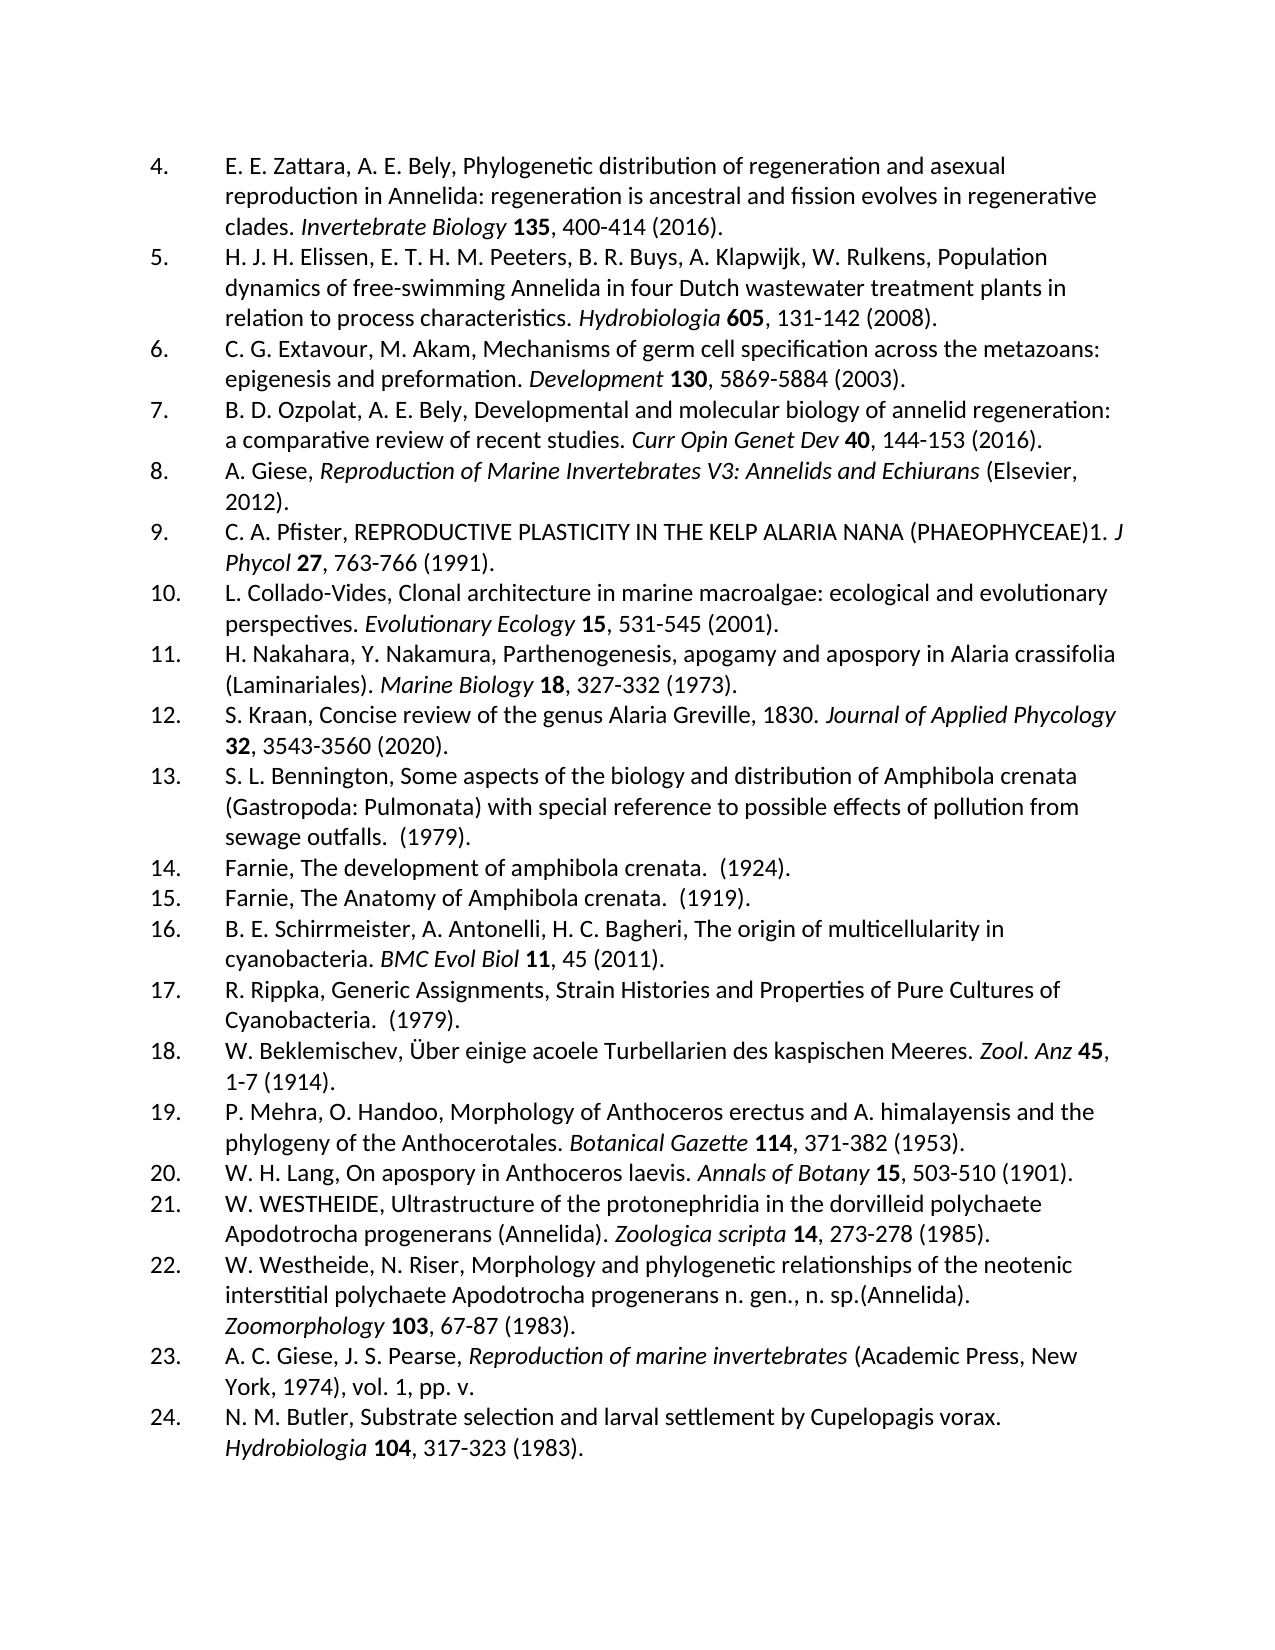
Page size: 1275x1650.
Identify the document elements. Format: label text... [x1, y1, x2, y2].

text 5. H. J. H. Elissen, E. T. H. M. Peeters, B. R. Buys, A. Klapwijk, W. Rulkens, Population dynamics of free-swimming Annelida in four Dutch wastewater treatment plants in relation to process characteristics. Hydrobiologia 605, 131-142 (2008). [150, 242, 1125, 333]
text 6. C. G. Extavour, M. Akam, Mechanisms of germ cell specification across the metazoans: epigenesis and preformation. Development 130, 5869-5884 (2003). [150, 333, 1125, 394]
text 18. W. Beklemischev, Über einige acoele Turbellarien des kaspischen Meeres. Zool. Anz 45, 1-7 (1914). [150, 1035, 1125, 1096]
text 12. S. Kraan, Concise review of the genus Alaria Greville, 1830. Journal of Applied Phycology 32, 3543-3560 (2020). [150, 699, 1125, 760]
text 13. S. L. Bennington, Some aspects of the biology and distribution of Amphibola crenata (Gastropoda: Pulmonata) with special reference to possible effects of pollution from sewage outfalls. (1979). [150, 760, 1125, 852]
text 10. L. Collado-Vides, Clonal architecture in marine macroalgae: ecological and evolutionary perspectives. Evolutionary Ecology 15, 531-545 (2001). [150, 577, 1125, 638]
text 8. A. Giese, Reproduction of Marine Invertebrates V3: Annelids and Echiurans (Elsevier, 2012). [150, 455, 1125, 516]
text 11. H. Nakahara, Y. Nakamura, Parthenogenesis, apogamy and apospory in Alaria crassifolia (Laminariales). Marine Biology 18, 327-332 (1973). [150, 638, 1125, 699]
text 14. Farnie, The development of amphibola crenata. (1924). [150, 852, 1125, 882]
text 4. E. E. Zattara, A. E. Bely, Phylogenetic distribution of regeneration and asexual reproduction in Annelida: regeneration is ancestral and fission evolves in regenerative clades. Invertebrate Biology 135, 400-414 (2016). [150, 150, 1125, 242]
text 15. Farnie, The Anatomy of Amphibola crenata. (1919). [150, 882, 1125, 913]
text 23. A. C. Giese, J. S. Pearse, Reproduction of marine invertebrates (Academic Press, New York, 1974), vol. 1, pp. v. [150, 1340, 1125, 1401]
text 16. B. E. Schirrmeister, A. Antonelli, H. C. Bagheri, The origin of multicellularity in cyanobacteria. BMC Evol Biol 11, 45 (2011). [150, 913, 1125, 974]
text 9. C. A. Pfister, REPRODUCTIVE PLASTICITY IN THE KELP ALARIA NANA (PHAEOPHYCEAE)1. J Phycol 27, 763-766 (1991). [150, 516, 1125, 577]
text 24. N. M. Butler, Substrate selection and larval settlement by Cupelopagis vorax. Hydrobiologia 104, 317-323 (1983). [150, 1401, 1125, 1462]
text 22. W. Westheide, N. Riser, Morphology and phylogenetic relationships of the neotenic interstitial polychaete Apodotrocha progenerans n. gen., n. sp.(Annelida). Zoomorphology 103, 67-87 (1983). [150, 1249, 1125, 1340]
text 17. R. Rippka, Generic Assignments, Strain Histories and Properties of Pure Cultures of Cyanobacteria. (1979). [150, 974, 1125, 1035]
text 19. P. Mehra, O. Handoo, Morphology of Anthoceros erectus and A. himalayensis and the phylogeny of the Anthocerotales. Botanical Gazette 114, 371-382 (1953). [150, 1096, 1125, 1157]
text 7. B. D. Ozpolat, A. E. Bely, Developmental and molecular biology of annelid regeneration: a comparative review of recent studies. Curr Opin Genet Dev 40, 144-153 (2016). [150, 394, 1125, 455]
text 20. W. H. Lang, On apospory in Anthoceros laevis. Annals of Botany 15, 503-510 (1901). [150, 1157, 1125, 1188]
text 21. W. WESTHEIDE, Ultrastructure of the protonephridia in the dorvilleid polychaete Apodotrocha progenerans (Annelida). Zoologica scripta 14, 273-278 (1985). [150, 1188, 1125, 1249]
